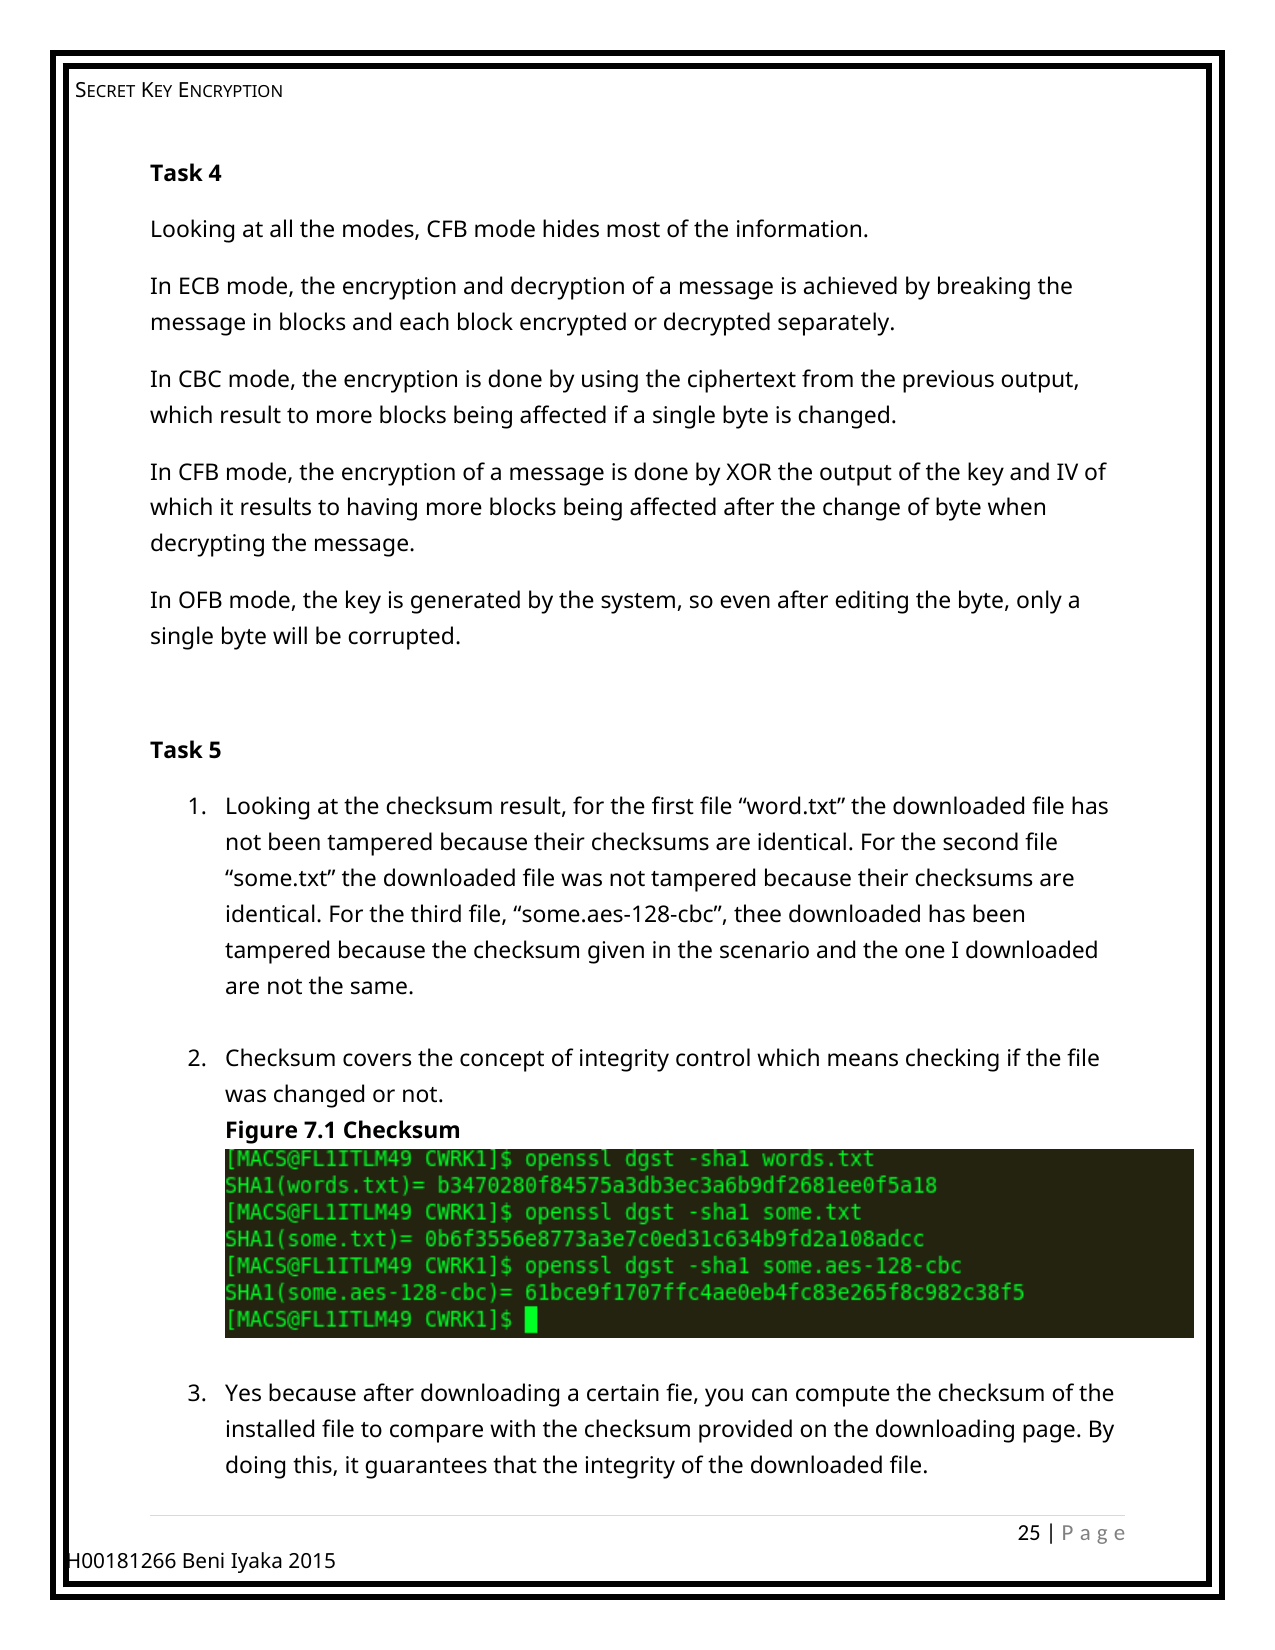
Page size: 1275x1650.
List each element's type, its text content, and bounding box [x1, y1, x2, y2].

list Figure 7.1 Checksum [225, 1114, 1125, 1145]
list Checksum covers the concept of integrity control which means checking if the file was changed or not. [187, 1042, 1125, 1109]
text In CBC mode, the encryption is done by using the ciphertext from the previous output, which result to more blocks being affected if a single byte is changed. [150, 363, 1125, 430]
text In ECB mode, the encryption and decryption of a message is achieved by breaking the message in blocks and each block encrypted or decrypted separately. [150, 270, 1125, 337]
text In OFB mode, the key is generated by the system, so even after editing the byte, only a single byte will be corrupted. [150, 584, 1125, 651]
text Task 4 [150, 156, 1125, 188]
text Looking at all the modes, CFB mode hides most of the information. [150, 213, 1125, 244]
list Yes because after downloading a certain fie, you can compute the checksum of the installed file to compare with the checksum provided on the downloading page. By doing this, it guarantees that the integrity of the downloaded file. [187, 1377, 1125, 1480]
text Task 5 [150, 733, 1125, 765]
list Looking at the checksum result, for the first file “word.txt” the downloaded file has not been tampered because their checksums are identical. For the second file “some.txt” the downloaded file was not tampered because their checksums are identical. For the third file, “some.aes-128-cbc”, thee downloaded has been tampered because the checksum given in the scenario and the one I downloaded are not the same. [187, 790, 1125, 1001]
picture [225, 1149, 1194, 1338]
text In CFB mode, the encryption of a message is done by XOR the output of the key and IV of which it results to having more blocks being affected after the change of byte when decrypting the message. [150, 455, 1125, 558]
